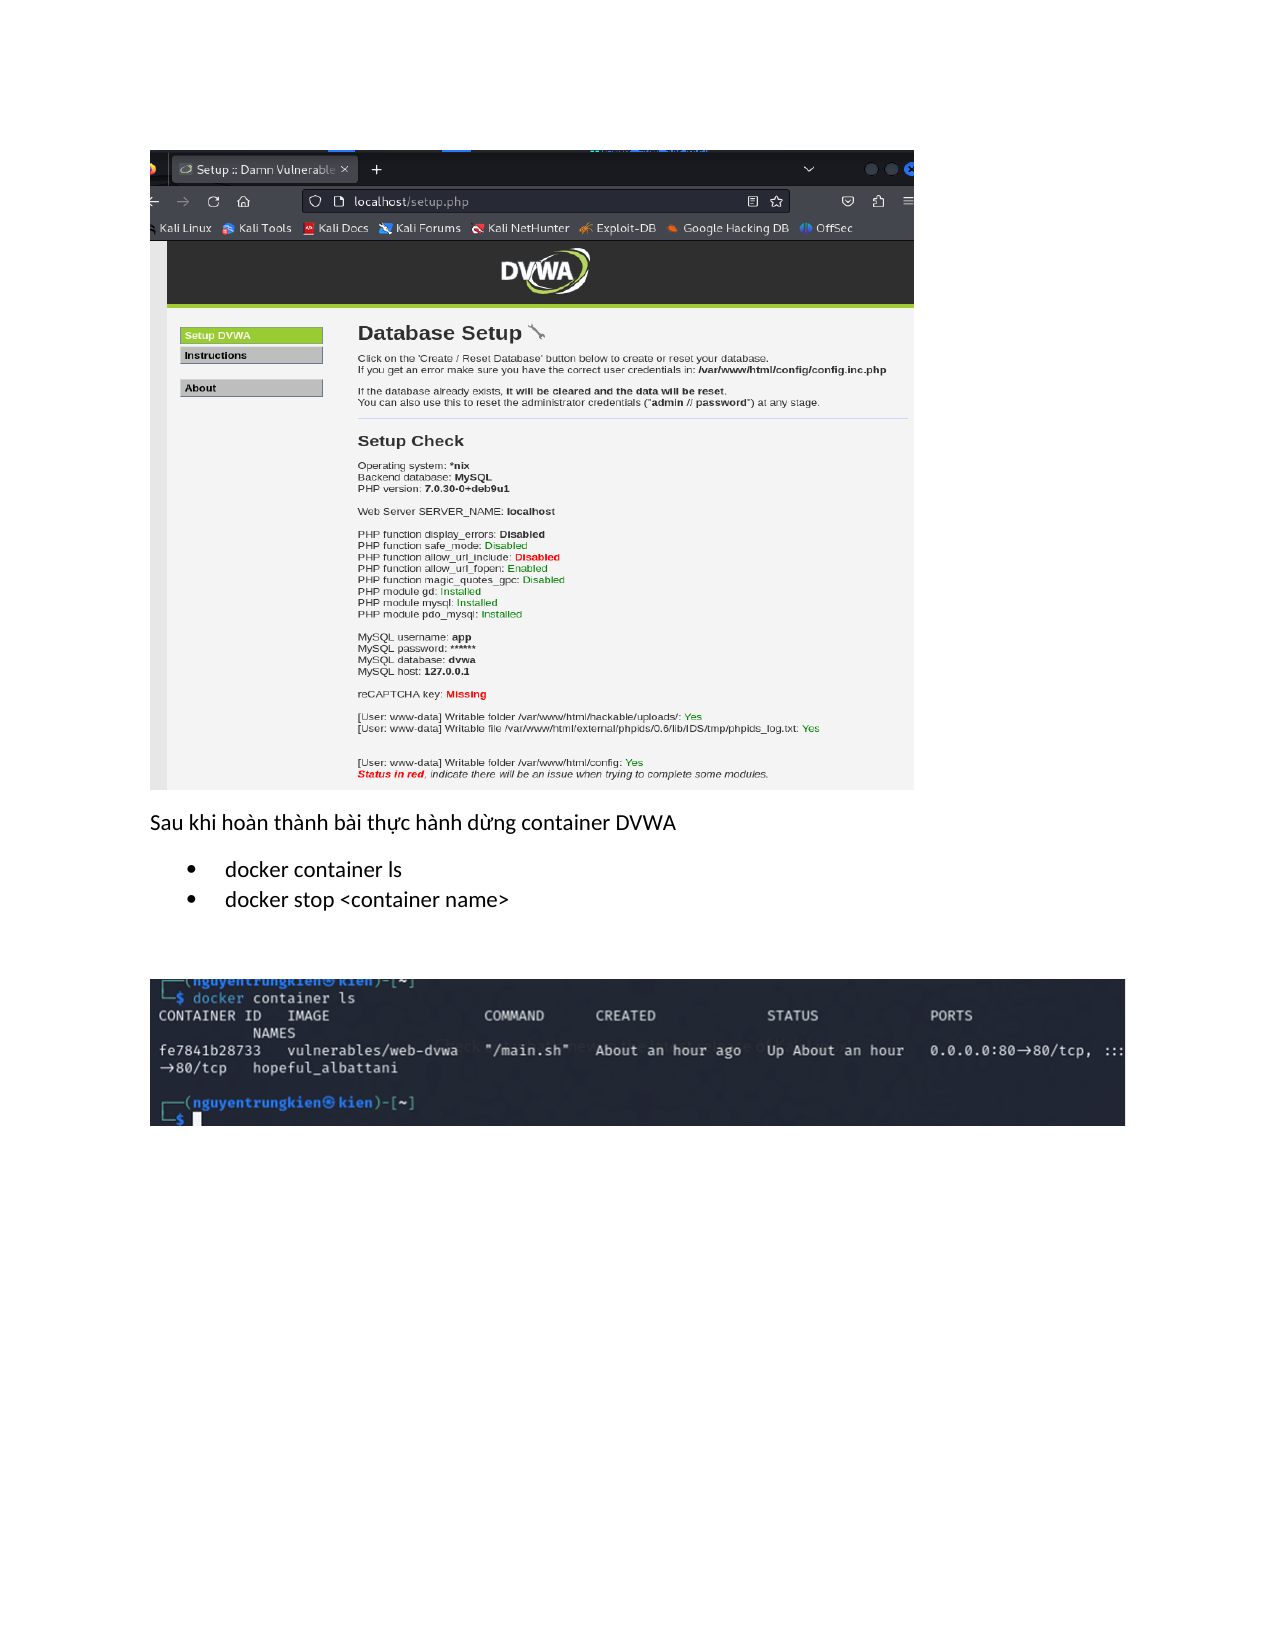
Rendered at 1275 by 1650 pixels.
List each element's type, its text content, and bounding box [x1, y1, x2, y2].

list docker container ls [187, 855, 1125, 883]
picture [150, 150, 914, 790]
picture [150, 979, 1125, 1126]
list docker stop <container name> [187, 885, 1125, 913]
text Sau khi hoàn thành bài thực hành dừng container DVWA [150, 808, 1125, 836]
